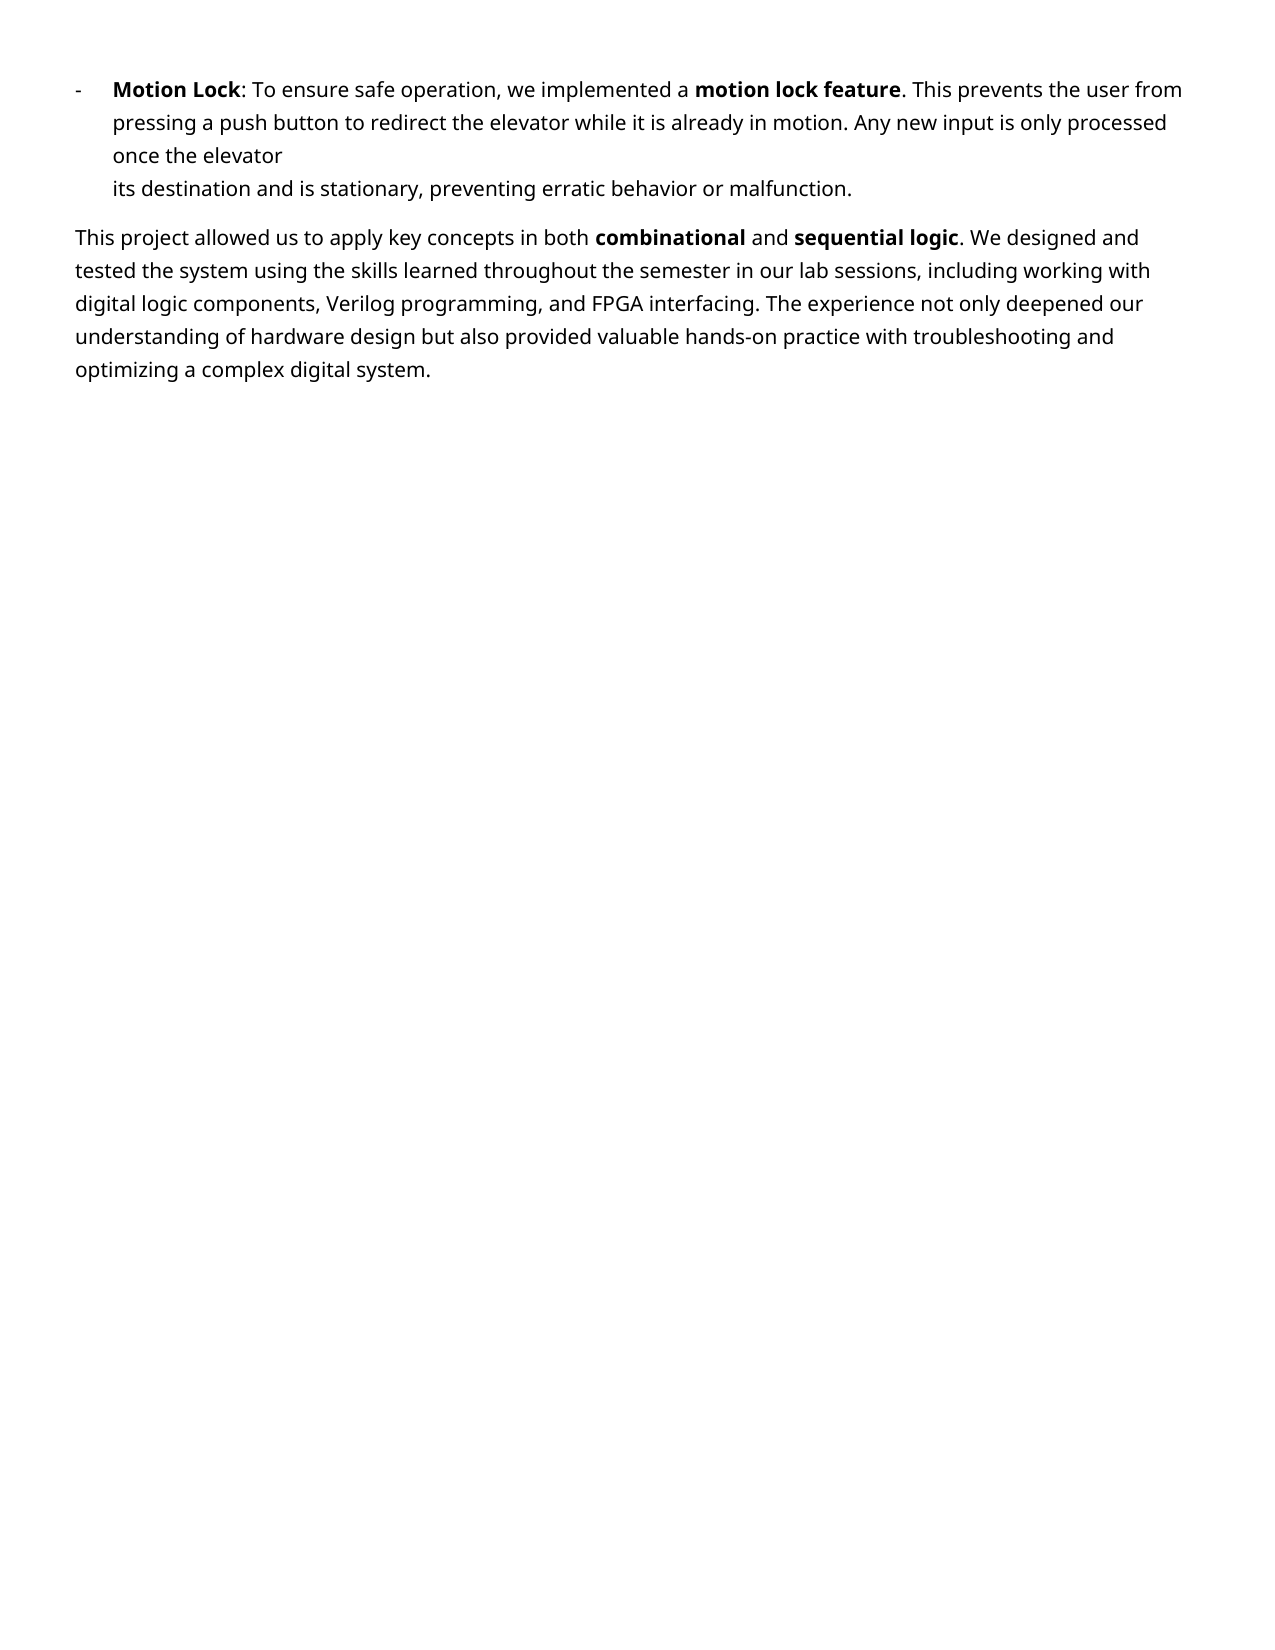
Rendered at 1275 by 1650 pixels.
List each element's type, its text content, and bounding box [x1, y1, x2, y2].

list Motion Lock: To ensure safe operation, we implemented a motion lock feature. This prevents the user from pressing a push button to redirect the elevator while it is already in motion. Any new input is only processed once the elevator [75, 75, 1200, 169]
list its destination and is stationary, preventing erratic behavior or malfunction. [112, 174, 1200, 202]
text This project allowed us to apply key concepts in both combinational and sequential logic. We designed and tested the system using the skills learned throughout the semester in our lab sessions, including working with digital logic components, Verilog programming, and FPGA interfacing. The experience not only deepened our understanding of hardware design but also provided valuable hands-on practice with troubleshooting and optimizing a complex digital system. [75, 223, 1200, 383]
